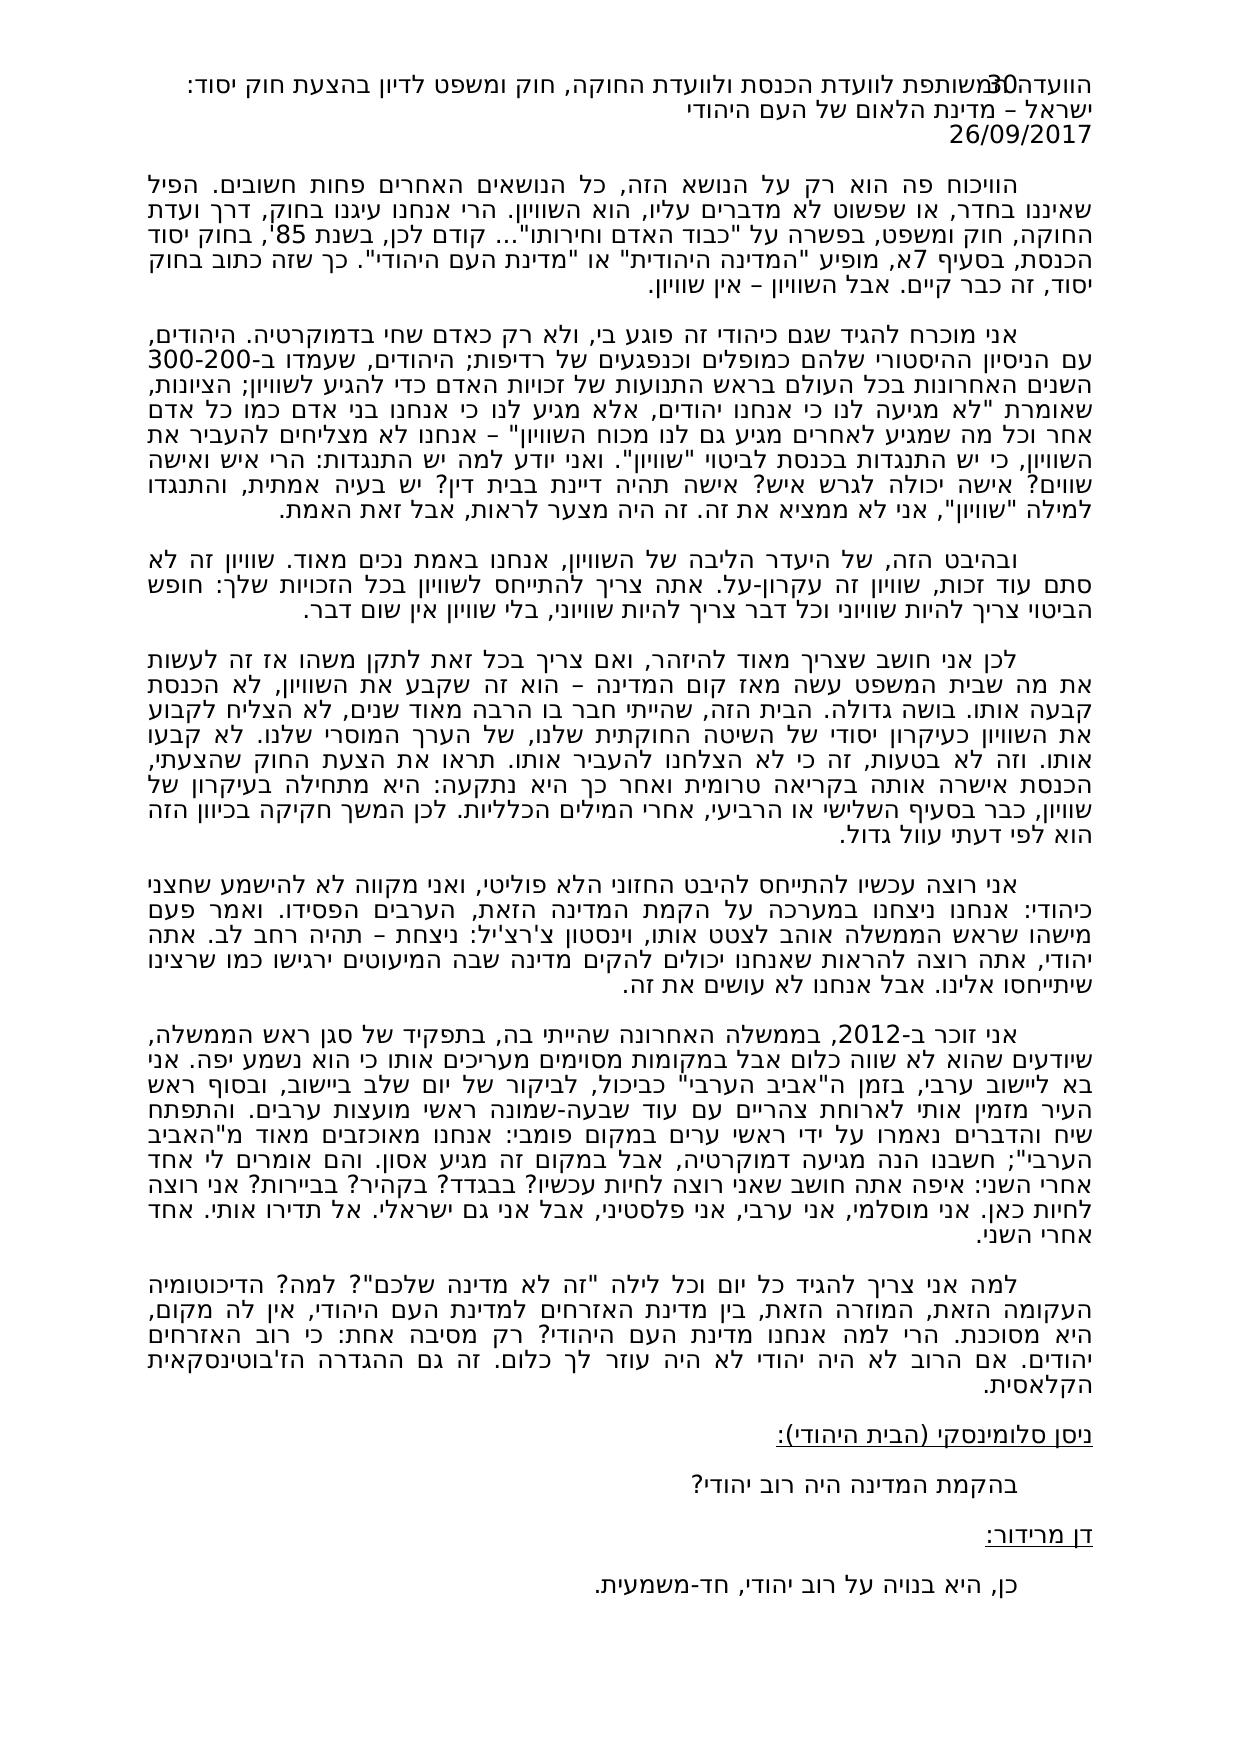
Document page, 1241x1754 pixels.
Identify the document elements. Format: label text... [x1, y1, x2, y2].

text למה אני צריך להגיד כל יום וכל לילה "זה לא מדינה שלכם"? למה? הדיכוטומיה העקומה הזאת, המוזרה הזאת, בין מדינת האזרחים למדינת העם היהודי, אין לה מקום, היא מסוכנת. הרי למה אנחנו מדינת העם היהודי? רק מסיבה אחת: כי רוב האזרחים יהודים. אם הרוב לא היה יהודי לא היה עוזר לך כלום. זה גם ההגדרה הז'בוטינסקאית הקלאסית. [147, 1274, 1093, 1399]
text ובהיבט הזה, של היעדר הליבה של השוויון, אנחנו באמת נכים מאוד. שוויון זה לא סתם עוד זכות, שוויון זה עקרון-על. אתה צריך להתייחס לשוויון בכל הזכויות שלך: חופש הביטוי צריך להיות שוויוני וכל דבר צריך להיות שוויוני, בלי שוויון אין שום דבר. [147, 549, 1093, 624]
text בהקמת המדינה היה רוב יהודי? [147, 1474, 1093, 1499]
text אני זוכר ב-2012, בממשלה האחרונה שהייתי בה, בתפקיד של סגן ראש הממשלה, שיודעים שהוא לא שווה כלום אבל במקומות מסוימים מעריכים אותו כי הוא נשמע יפה. אני בא ליישוב ערבי, בזמן ה"אביב הערבי" כביכול, לביקור של יום שלב ביישוב, ובסוף ראש העיר מזמין אותי לארוחת צהריים עם עוד שבעה-שמונה ראשי מועצות ערבים. והתפתח שיח והדברים נאמרו על ידי ראשי ערים במקום פומבי: אנחנו מאוכזבים מאוד מ"האביב הערבי"; חשבנו הנה מגיעה דמוקרטיה, אבל במקום זה מגיע אסון. והם אומרים לי אחד אחרי השני: איפה אתה חושב שאני רוצה לחיות עכשיו? בבגדד? בקהיר? בביירות? אני רוצה לחיות כאן. אני מוסלמי, אני ערבי, אני פלסטיני, אבל אני גם ישראלי. אל תדירו אותי. אחד אחרי השני. [147, 1024, 1093, 1249]
text אני רוצה עכשיו להתייחס להיבט החזוני הלא פוליטי, ואני מקווה לא להישמע שחצני כיהודי: אנחנו ניצחנו במערכה על הקמת המדינה הזאת, הערבים הפסידו. ואמר פעם מישהו שראש הממשלה אוהב לצטט אותו, וינסטון צ'רצ'יל: ניצחת – תהיה רחב לב. אתה יהודי, אתה רוצה להראות שאנחנו יכולים להקים מדינה שבה המיעוטים ירגישו כמו שרצינו שיתייחסו אלינו. אבל אנחנו לא עושים את זה. [147, 874, 1093, 999]
text הוויכוח פה הוא רק על הנושא הזה, כל הנושאים האחרים פחות חשובים. הפיל שאיננו בחדר, או שפשוט לא מדברים עליו, הוא השוויון. הרי אנחנו עיגנו בחוק, דרך ועדת החוקה, חוק ומשפט, בפשרה על "כבוד האדם וחירותו"... קודם לכן, בשנת 85', בחוק יסוד הכנסת, בסעיף 7א, מופיע "המדינה היהודית" או "מדינת העם היהודי". כך שזה כתוב בחוק יסוד, זה כבר קיים. אבל השוויון – אין שוויון. [147, 174, 1093, 299]
text כן, היא בנויה על רוב יהודי, חד-משמעית. [147, 1574, 1093, 1599]
text לכן אני חושב שצריך מאוד להיזהר, ואם צריך בכל זאת לתקן משהו אז זה לעשות את מה שבית המשפט עשה מאז קום המדינה – הוא זה שקבע את השוויון, לא הכנסת קבעה אותו. בושה גדולה. הבית הזה, שהייתי חבר בו הרבה מאוד שנים, לא הצליח לקבוע את השוויון כעיקרון יסודי של השיטה החוקתית שלנו, של הערך המוסרי שלנו. לא קבעו אותו. וזה לא בטעות, זה כי לא הצלחנו להעביר אותו. תראו את הצעת החוק שהצעתי, הכנסת אישרה אותה בקריאה טרומית ואחר כך היא נתקעה: היא מתחילה בעיקרון של שוויון, כבר בסעיף השלישי או הרביעי, אחרי המילים הכלליות. לכן המשך חקיקה בכיוון הזה הוא לפי דעתי עוול גדול. [147, 649, 1093, 849]
text אני מוכרח להגיד שגם כיהודי זה פוגע בי, ולא רק כאדם שחי בדמוקרטיה. היהודים, עם הניסיון ההיסטורי שלהם כמופלים וכנפגעים של רדיפות; היהודים, שעמדו ב-300-200 השנים האחרונות בכל העולם בראש התנועות של זכויות האדם כדי להגיע לשוויון; הציונות, שאומרת "לא מגיעה לנו כי אנחנו יהודים, אלא מגיע לנו כי אנחנו בני אדם כמו כל אדם אחר וכל מה שמגיע לאחרים מגיע גם לנו מכוח השוויון" – אנחנו לא מצליחים להעביר את השוויון, כי יש התנגדות בכנסת לביטוי "שוויון". ואני יודע למה יש התנגדות: הרי איש ואישה שווים? אישה יכולה לגרש איש? אישה תהיה דיינת בבית דין? יש בעיה אמתית, והתנגדו למילה "שוויון", אני לא ממציא את זה. זה היה מצער לראות, אבל זאת האמת. [147, 324, 1093, 524]
text דן מרידור: [147, 1524, 1093, 1549]
text ניסן סלומינסקי (הבית היהודי): [147, 1424, 1093, 1449]
